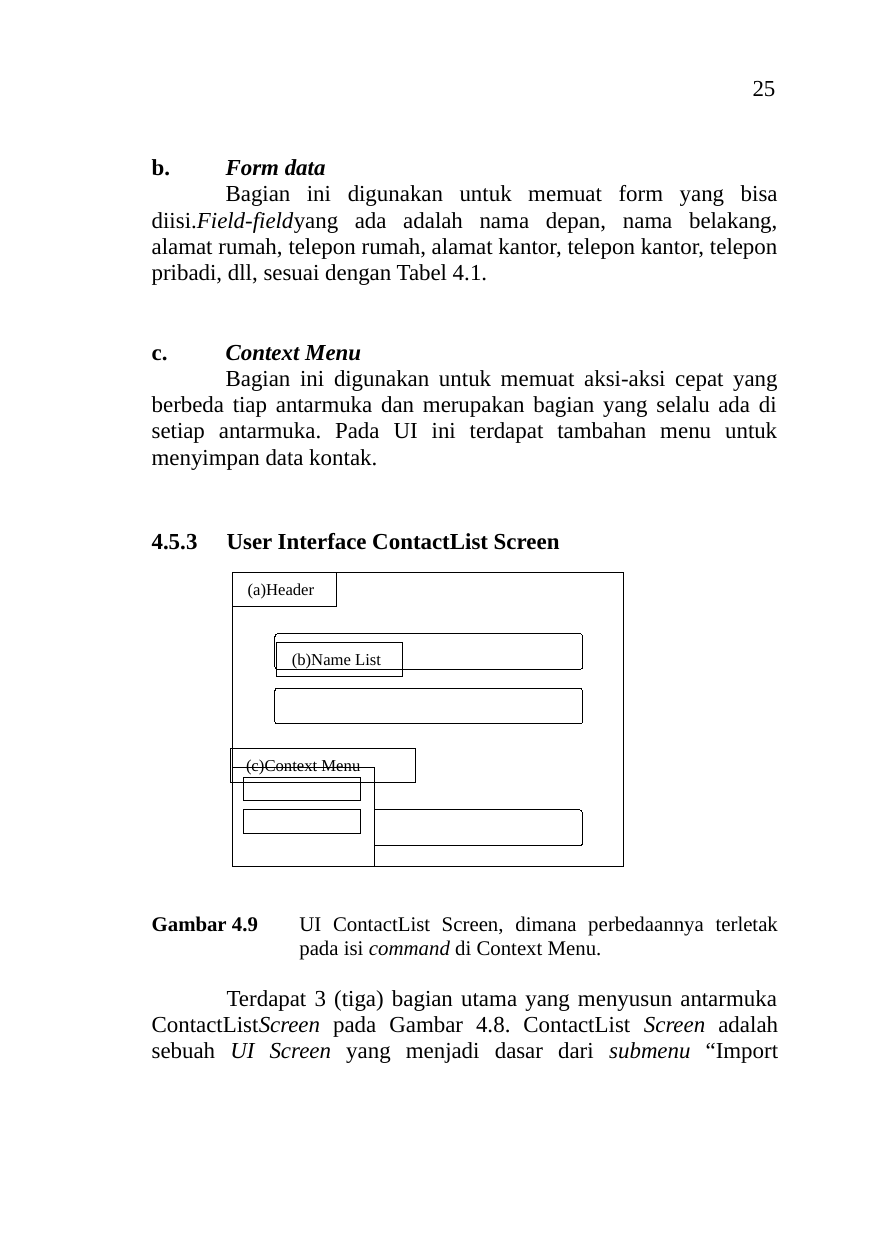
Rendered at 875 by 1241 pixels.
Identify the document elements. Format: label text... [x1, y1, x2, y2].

text Gambar ‎4.8 UI ContactList Screen, dimana perbedaannya terletak pada isi command di Context Menu. [151, 912, 778, 960]
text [151, 985, 778, 1064]
text Bagian ini digunakan untuk memuat aksi-aksi cepat yang berbeda tiap antarmuka dan merupakan bagian yang selalu ada di setiap antarmuka. Pada UI ini terdapat tambahan menu untuk menyimpan data kontak. [151, 365, 778, 470]
list Context Menu [151, 338, 778, 365]
subtitle User Interface ContactList Screen [151, 528, 778, 554]
text Bagian ini digunakan untuk memuat form yang bisa diisi.Field-fieldyang ada adalah nama depan, nama belakang, alamat rumah, telepon rumah, alamat kantor, telepon kantor, telepon pribadi, dll, sesuai dengan Tabel 4.1. [151, 180, 778, 286]
list Form data [151, 154, 778, 180]
